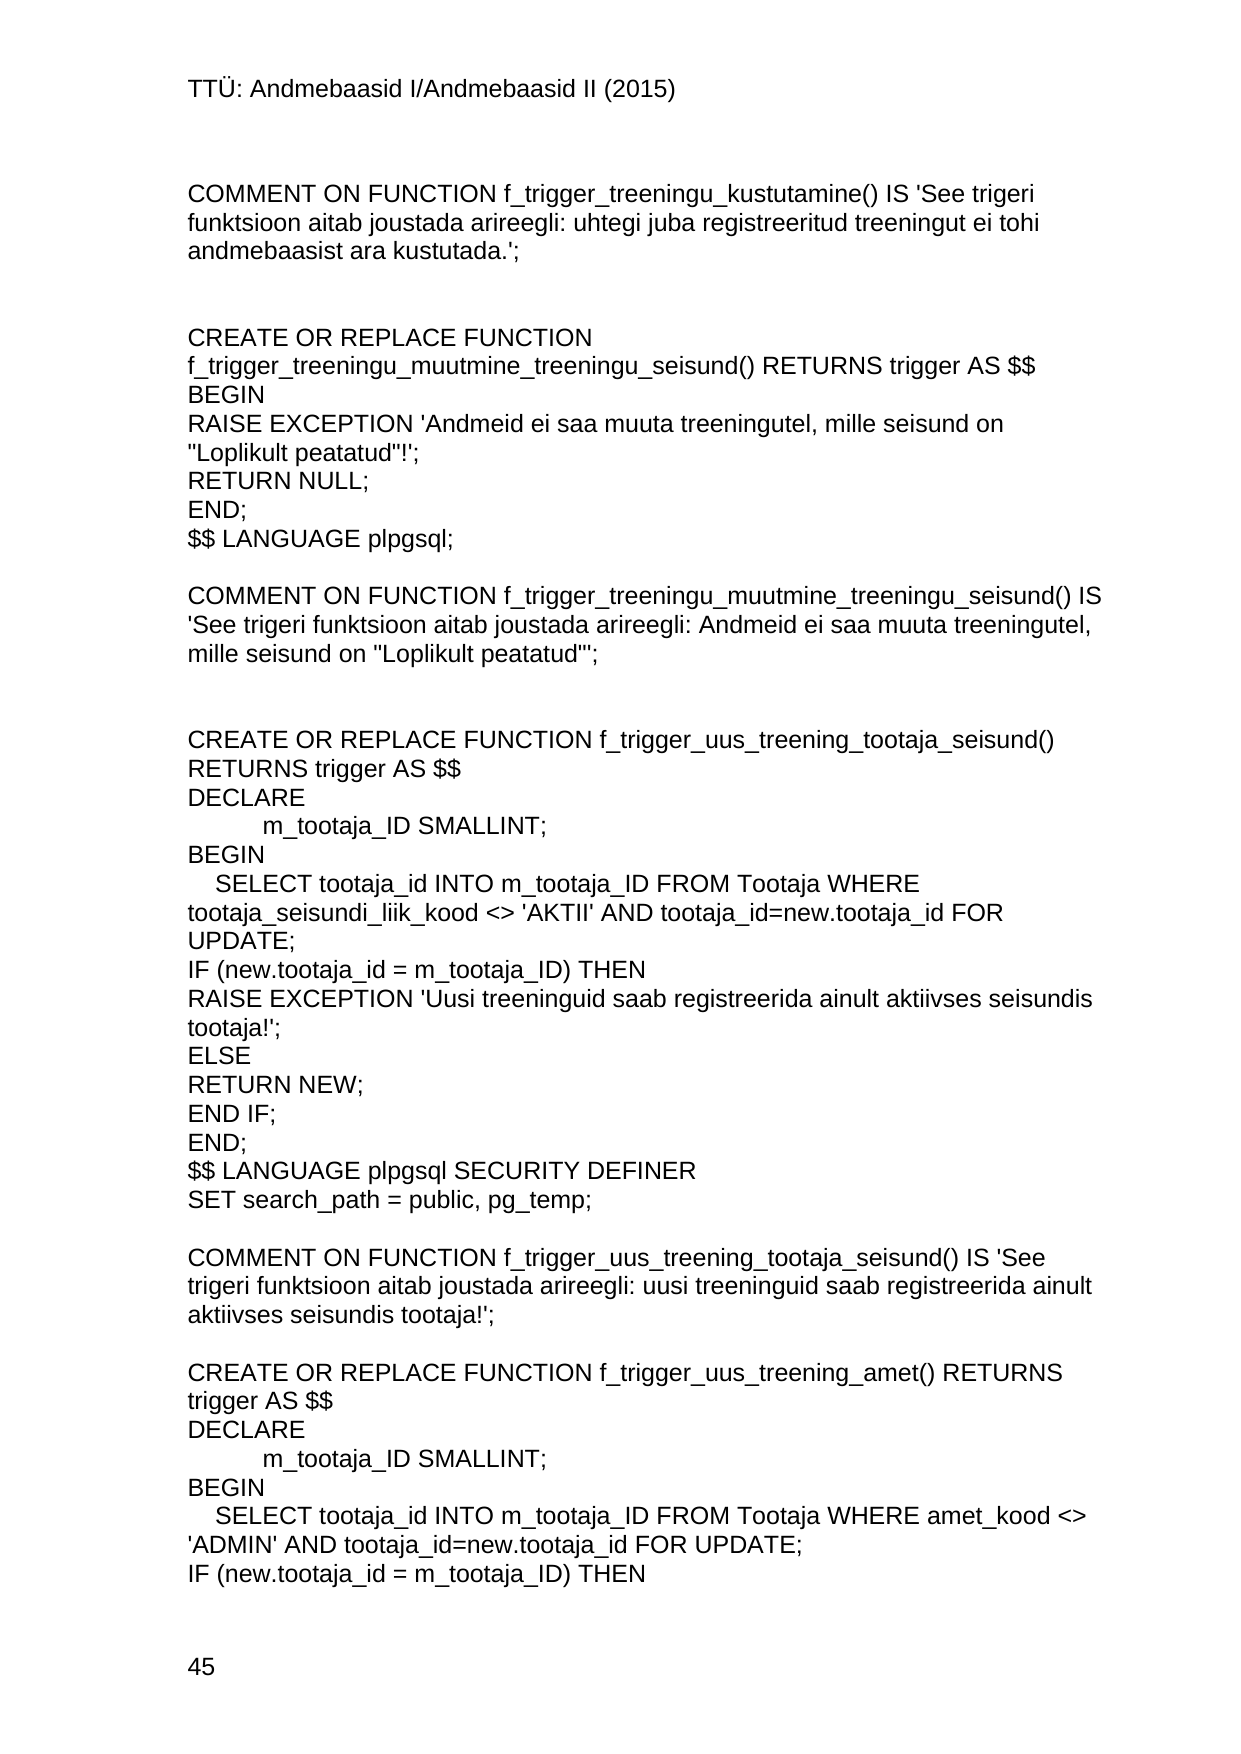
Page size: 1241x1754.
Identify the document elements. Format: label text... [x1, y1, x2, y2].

text BEGIN [187, 380, 1107, 409]
text m_tootaja_ID SMALLINT; [187, 811, 1107, 840]
text RETURN NULL; [187, 466, 1107, 495]
text CREATE OR REPLACE FUNCTION f_trigger_uus_treening_tootaja_seisund() RETURNS trigger AS $$ [187, 725, 1107, 782]
text m_tootaja_ID SMALLINT; [187, 1444, 1107, 1472]
text IF (new.tootaja_id = m_tootaja_ID) THEN [187, 1559, 1107, 1587]
text CREATE OR REPLACE FUNCTION f_trigger_uus_treening_amet() RETURNS trigger AS $$ [187, 1357, 1107, 1415]
text SET search_path = public, pg_temp; [187, 1185, 1107, 1214]
text COMMENT ON FUNCTION f_trigger_uus_treening_tootaja_seisund() IS 'See trigeri funktsioon aitab joustada arireegli: uusi treeninguid saab registreerida ainult aktiivses seisundis tootaja!'; [187, 1242, 1107, 1329]
text BEGIN [187, 840, 1107, 869]
text RAISE EXCEPTION 'Uusi treeninguid saab registreerida ainult aktiivses seisundis tootaja!'; [187, 984, 1107, 1041]
text DECLARE [187, 1415, 1107, 1444]
text SELECT tootaja_id INTO m_tootaja_ID FROM Tootaja WHERE amet_kood <> 'ADMIN' AND tootaja_id=new.tootaja_id FOR UPDATE; [187, 1501, 1107, 1559]
text $$ LANGUAGE plpgsql SECURITY DEFINER [187, 1156, 1107, 1185]
text SELECT tootaja_id INTO m_tootaja_ID FROM Tootaja WHERE tootaja_seisundi_liik_kood <> 'AKTII' AND tootaja_id=new.tootaja_id FOR UPDATE; [187, 869, 1107, 955]
text END; [187, 495, 1107, 524]
text COMMENT ON FUNCTION f_trigger_treeningu_kustutamine() IS 'See trigeri funktsioon aitab joustada arireegli: uhtegi juba registreeritud treeningut ei tohi andmebaasist ara kustutada.'; [187, 179, 1107, 265]
text BEGIN [187, 1472, 1107, 1501]
text ELSE [187, 1041, 1107, 1070]
text IF (new.tootaja_id = m_tootaja_ID) THEN [187, 955, 1107, 984]
text RAISE EXCEPTION 'Andmeid ei saa muuta treeningutel, mille seisund on "Loplikult peatatud"!'; [187, 409, 1107, 466]
text END; [187, 1127, 1107, 1156]
text END IF; [187, 1099, 1107, 1127]
text COMMENT ON FUNCTION f_trigger_treeningu_muutmine_treeningu_seisund() IS 'See trigeri funktsioon aitab joustada arireegli: Andmeid ei saa muuta treeningutel, mille seisund on "Loplikult peatatud"'; [187, 581, 1107, 667]
text $$ LANGUAGE plpgsql; [187, 524, 1107, 552]
text CREATE OR REPLACE FUNCTION f_trigger_treeningu_muutmine_treeningu_seisund() RETURNS trigger AS $$ [187, 322, 1107, 380]
text DECLARE [187, 782, 1107, 811]
text RETURN NEW; [187, 1070, 1107, 1099]
